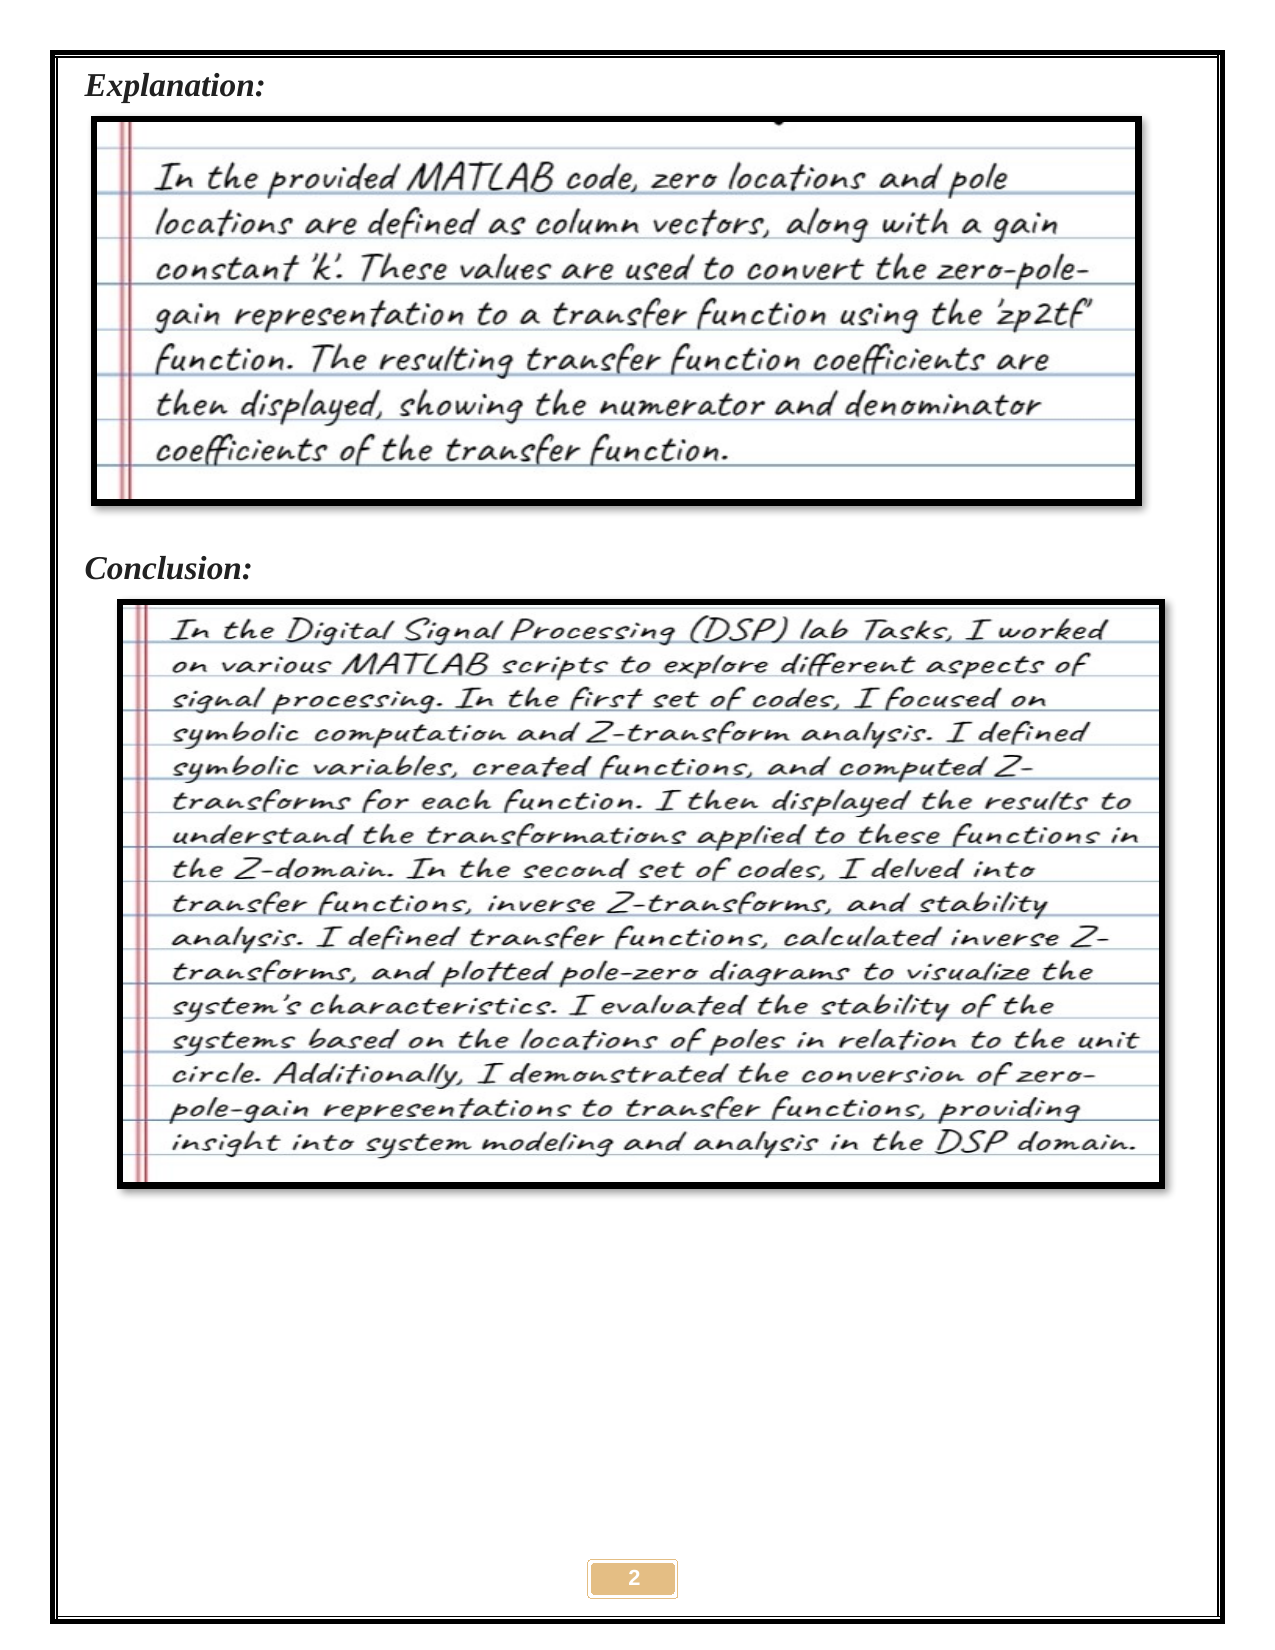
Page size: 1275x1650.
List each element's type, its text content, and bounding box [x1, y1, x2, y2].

picture [97, 122, 1135, 499]
picture [123, 605, 1159, 1182]
text Conclusion: [84, 548, 1181, 587]
text Explanation: [84, 66, 1181, 104]
